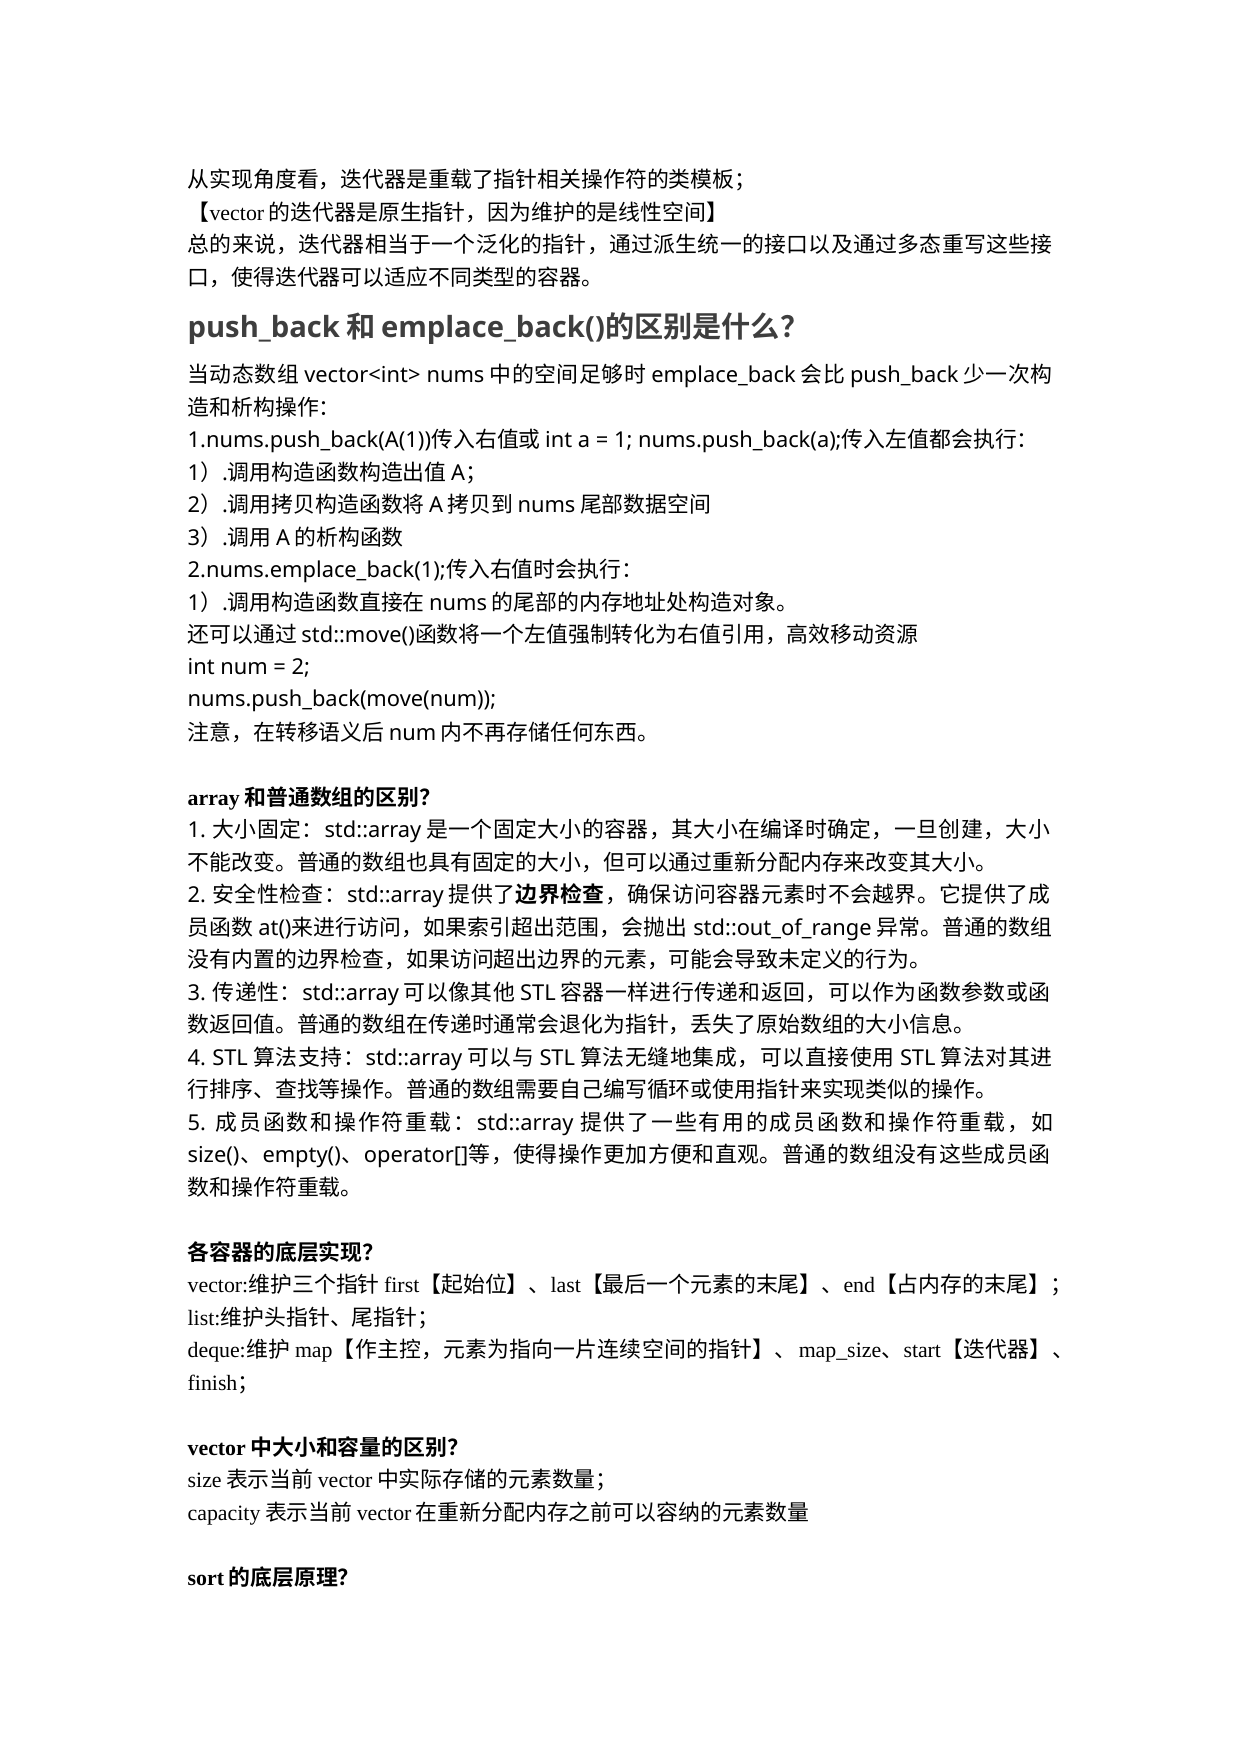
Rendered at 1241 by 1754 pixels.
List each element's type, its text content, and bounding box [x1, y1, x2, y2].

text 1. 大小固定：std::array是一个固定大小的容器，其大小在编译时确定，一旦创建，大小不能改变。普通的数组也具有固定的大小，但可以通过重新分配内存来改变其大小。 [187, 812, 1053, 877]
list push_back和emplace_back()的区别是什么？ [187, 292, 1053, 357]
text 当动态数组vector<int> nums中的空间足够时emplace_back会比push_back少一次构造和析构操作： [187, 357, 1053, 422]
text 2. 安全性检查：std::array提供了边界检查，确保访问容器元素时不会越界。它提供了成员函数at()来进行访问，如果索引超出范围，会抛出std::out_of_range异常。普通的数组没有内置的边界检查，如果访问超出边界的元素，可能会导致未定义的行为。 [187, 877, 1053, 974]
text 总的来说，迭代器相当于一个泛化的指针，通过派生统一的接口以及通过多态重写这些接口，使得迭代器可以适应不同类型的容器。 [187, 227, 1053, 292]
text vector:维护三个指针first【起始位】、last【最后一个元素的末尾】、end【占内存的末尾】； [187, 1267, 1053, 1299]
text 【vector的迭代器是原生指针，因为维护的是线性空间】 [187, 194, 1053, 227]
text 3）.调用A的析构函数 [187, 519, 1053, 552]
text nums.push_back(move(num)); [187, 682, 1053, 714]
text 注意，在转移语义后num内不再存储任何东西。 [187, 714, 1053, 747]
text 1）.调用构造函数构造出值A； [187, 454, 1053, 487]
text 2.nums.emplace_back(1);传入右值时会执行： [187, 552, 1053, 584]
text 1.nums.push_back(A(1))传入右值或int a = 1; nums.push_back(a);传入左值都会执行： [187, 422, 1053, 454]
text array和普通数组的区别？ [187, 779, 1053, 812]
text deque:维护map【作主控，元素为指向一片连续空间的指针】、map_size、start【迭代器】、finish； [187, 1332, 1053, 1397]
text list:维护头指针、尾指针； [187, 1299, 1053, 1332]
text size表示当前vector中实际存储的元素数量； [187, 1462, 1053, 1494]
text 2）.调用拷贝构造函数将A拷贝到nums尾部数据空间 [187, 487, 1053, 519]
text 各容器的底层实现？ [187, 1234, 1053, 1267]
text capacity表示当前vector在重新分配内存之前可以容纳的元素数量 [187, 1494, 1053, 1527]
text vector中大小和容量的区别？ [187, 1429, 1053, 1462]
text sort的底层原理？ [187, 1559, 1053, 1592]
text 1）.调用构造函数直接在nums的尾部的内存地址处构造对象。 [187, 584, 1053, 617]
text 从实现角度看，迭代器是重载了指针相关操作符的类模板； [187, 162, 1053, 194]
text 3. 传递性：std::array可以像其他STL容器一样进行传递和返回，可以作为函数参数或函数返回值。普通的数组在传递时通常会退化为指针，丢失了原始数组的大小信息。 [187, 974, 1053, 1039]
text 4. STL算法支持：std::array可以与STL算法无缝地集成，可以直接使用STL算法对其进行排序、查找等操作。普通的数组需要自己编写循环或使用指针来实现类似的操作。 [187, 1039, 1053, 1104]
text 还可以通过std::move()函数将一个左值强制转化为右值引用，高效移动资源 [187, 617, 1053, 649]
text int num = 2; [187, 649, 1053, 682]
text 5. 成员函数和操作符重载：std::array提供了一些有用的成员函数和操作符重载，如size()、empty()、operator[]等，使得操作更加方便和直观。普通的数组没有这些成员函数和操作符重载。 [187, 1104, 1053, 1202]
